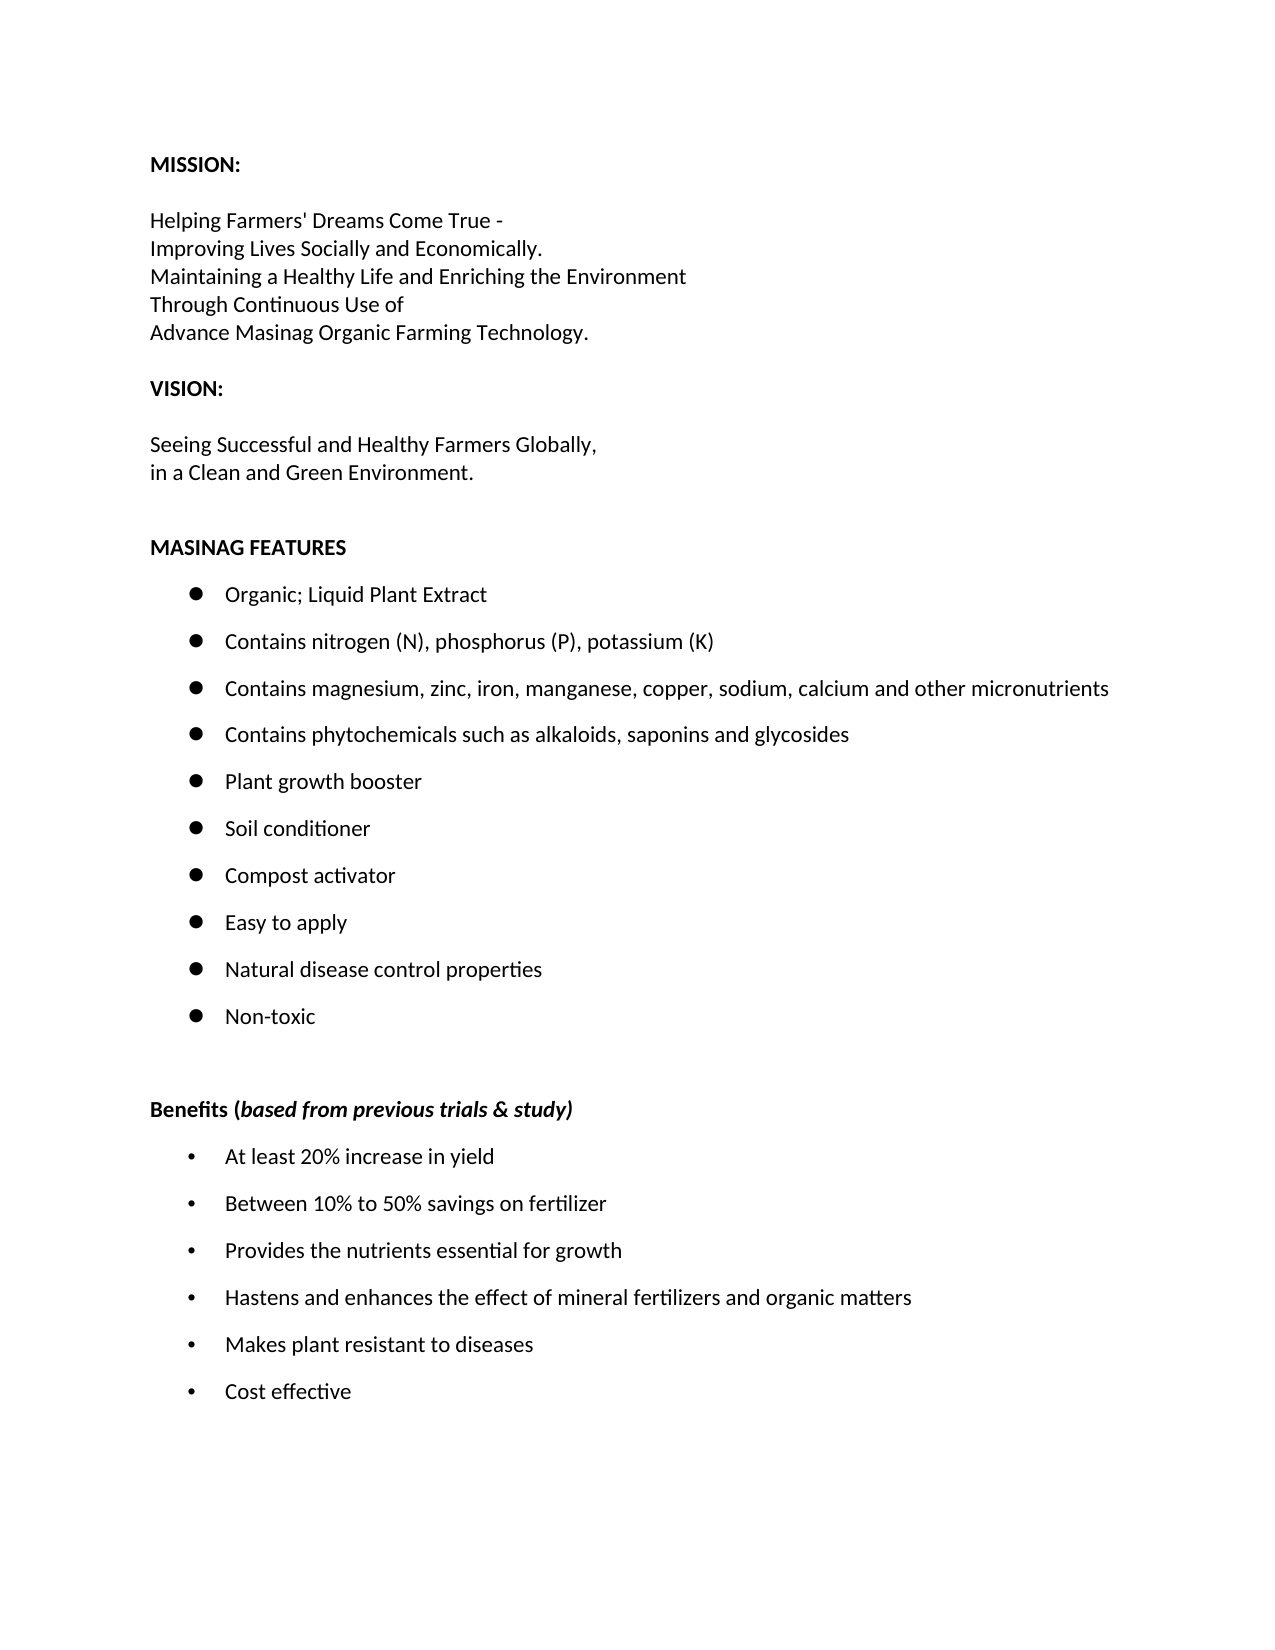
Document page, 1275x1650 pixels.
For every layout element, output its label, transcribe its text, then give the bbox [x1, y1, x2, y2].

list Makes plant resistant to diseases [187, 1330, 1125, 1358]
text MISSION: [150, 150, 1125, 178]
list Contains magnesium, zinc, iron, manganese, copper, sodium, calcium and other micronutrients [187, 674, 1125, 702]
list Natural disease control properties [187, 955, 1125, 983]
list Cost effective [187, 1377, 1125, 1405]
text Maintaining a Healthy Life and Enriching the Environment [150, 262, 1125, 290]
list Plant growth booster [187, 767, 1125, 796]
list Easy to apply [187, 908, 1125, 936]
list Soil conditioner [187, 814, 1125, 842]
text Advance Masinag Organic Farming Technology. [150, 318, 1125, 346]
list Hastens and enhances the effect of mineral fertilizers and organic matters [187, 1283, 1125, 1311]
text Seeing Successful and Healthy Farmers Globally, [150, 430, 1125, 458]
text Improving Lives Socially and Economically. [150, 234, 1125, 262]
list Contains nitrogen (N), phosphorus (P), potassium (K) [187, 627, 1125, 655]
text Helping Farmers' Dreams Come True - [150, 206, 1125, 234]
list Compost activator [187, 861, 1125, 889]
list At least 20% increase in yield [187, 1142, 1125, 1171]
list Between 10% to 50% savings on fertilizer [187, 1189, 1125, 1217]
text Through Continuous Use of [150, 290, 1125, 318]
list Organic; Liquid Plant Extract [187, 580, 1125, 608]
text Benefits (based from previous trials & study) [150, 1096, 1125, 1124]
text VISION: [150, 374, 1125, 402]
text MASINAG FEATURES [150, 533, 1125, 561]
list Contains phytochemicals such as alkaloids, saponins and glycosides [187, 721, 1125, 749]
list Provides the nutrients essential for growth [187, 1236, 1125, 1264]
text in a Clean and Green Environment. [150, 458, 1125, 486]
list Non-toxic [187, 1002, 1125, 1030]
